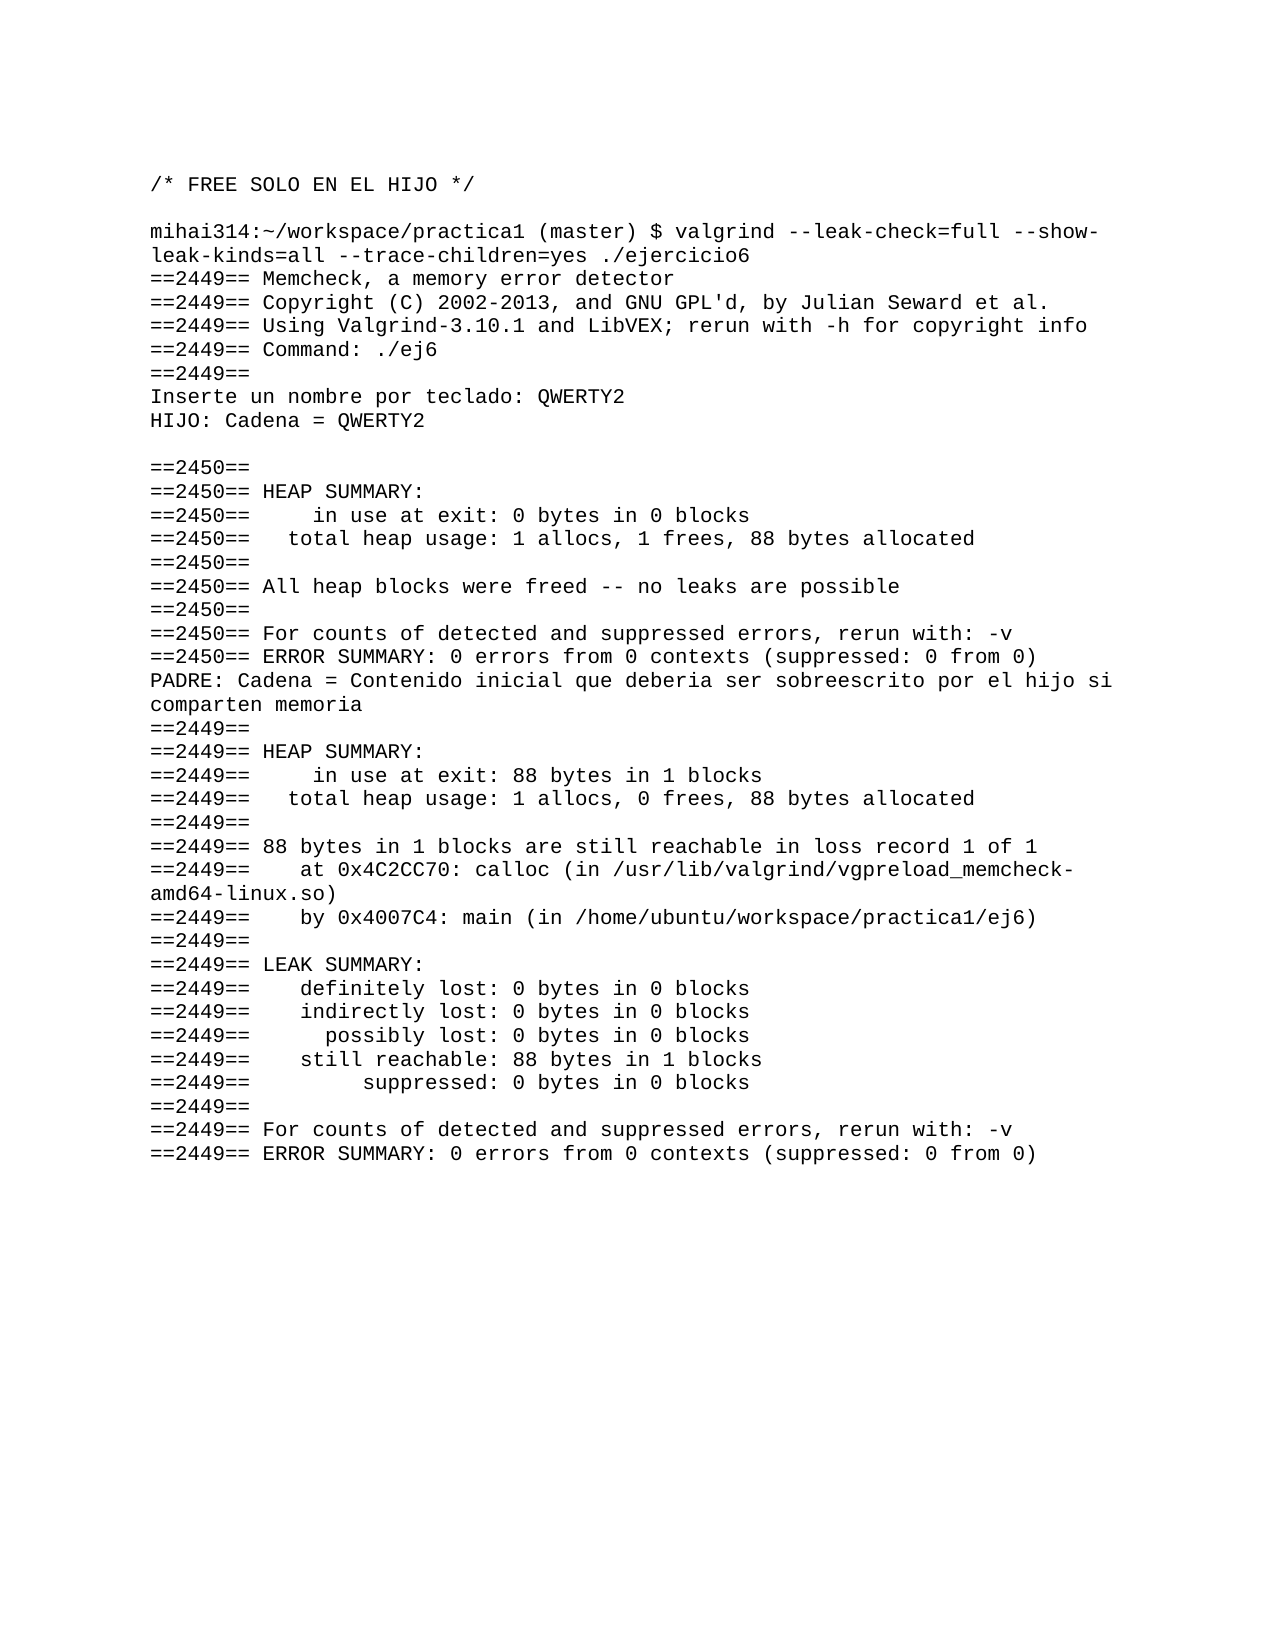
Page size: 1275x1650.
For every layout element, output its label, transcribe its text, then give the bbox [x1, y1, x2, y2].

text ==2449== Memcheck, a memory error detector [150, 268, 1125, 292]
text ==2450== ERROR SUMMARY: 0 errors from 0 contexts (suppressed: 0 from 0) [150, 647, 1125, 670]
text ==2449== HEAP SUMMARY: [150, 741, 1125, 765]
text ==2449== by 0x4007C4: main (in /home/ubuntu/workspace/practica1/ej6) [150, 907, 1125, 930]
text ==2450== [150, 457, 1125, 481]
text HIJO: Cadena = QWERTY2 [150, 410, 1125, 434]
text ==2450== For counts of detected and suppressed errors, rerun with: -v [150, 623, 1125, 647]
text ==2449== at 0x4C2CC70: calloc (in /usr/lib/valgrind/vgpreload_memcheck-amd64-linux.so) [150, 859, 1125, 907]
text ==2449== ERROR SUMMARY: 0 errors from 0 contexts (suppressed: 0 from 0) [150, 1143, 1125, 1167]
text ==2449== suppressed: 0 bytes in 0 blocks [150, 1072, 1125, 1096]
text ==2449== Copyright (C) 2002-2013, and GNU GPL'd, by Julian Seward et al. [150, 292, 1125, 316]
text ==2449== definitely lost: 0 bytes in 0 blocks [150, 978, 1125, 1001]
text /* FREE SOLO EN EL HIJO */ [150, 174, 1125, 197]
text PADRE: Cadena = Contenido inicial que deberia ser sobreescrito por el hijo si comparten memoria [150, 670, 1125, 717]
text ==2449== [150, 717, 1125, 741]
text ==2450== in use at exit: 0 bytes in 0 blocks [150, 505, 1125, 528]
text ==2449== in use at exit: 88 bytes in 1 blocks [150, 765, 1125, 788]
text ==2449== still reachable: 88 bytes in 1 blocks [150, 1048, 1125, 1072]
text ==2450== [150, 599, 1125, 623]
text ==2449== [150, 1096, 1125, 1119]
text ==2449== Using Valgrind-3.10.1 and LibVEX; rerun with -h for copyright info [150, 316, 1125, 339]
text ==2449== 88 bytes in 1 blocks are still reachable in loss record 1 of 1 [150, 836, 1125, 859]
text ==2450== [150, 552, 1125, 576]
text ==2449== Command: ./ej6 [150, 339, 1125, 363]
text ==2449== total heap usage: 1 allocs, 0 frees, 88 bytes allocated [150, 788, 1125, 812]
text ==2449== [150, 363, 1125, 386]
text ==2449== [150, 812, 1125, 836]
text ==2449== possibly lost: 0 bytes in 0 blocks [150, 1025, 1125, 1048]
text ==2450== total heap usage: 1 allocs, 1 frees, 88 bytes allocated [150, 528, 1125, 552]
text ==2450== All heap blocks were freed -- no leaks are possible [150, 576, 1125, 599]
text mihai314:~/workspace/practica1 (master) $ valgrind --leak-check=full --show-leak-kinds=all --trace-children=yes ./ejercicio6 [150, 221, 1125, 268]
text ==2449== indirectly lost: 0 bytes in 0 blocks [150, 1001, 1125, 1025]
text ==2449== [150, 930, 1125, 954]
text Inserte un nombre por teclado: QWERTY2 [150, 386, 1125, 410]
text ==2449== LEAK SUMMARY: [150, 954, 1125, 978]
text ==2450== HEAP SUMMARY: [150, 481, 1125, 505]
text ==2449== For counts of detected and suppressed errors, rerun with: -v [150, 1119, 1125, 1143]
